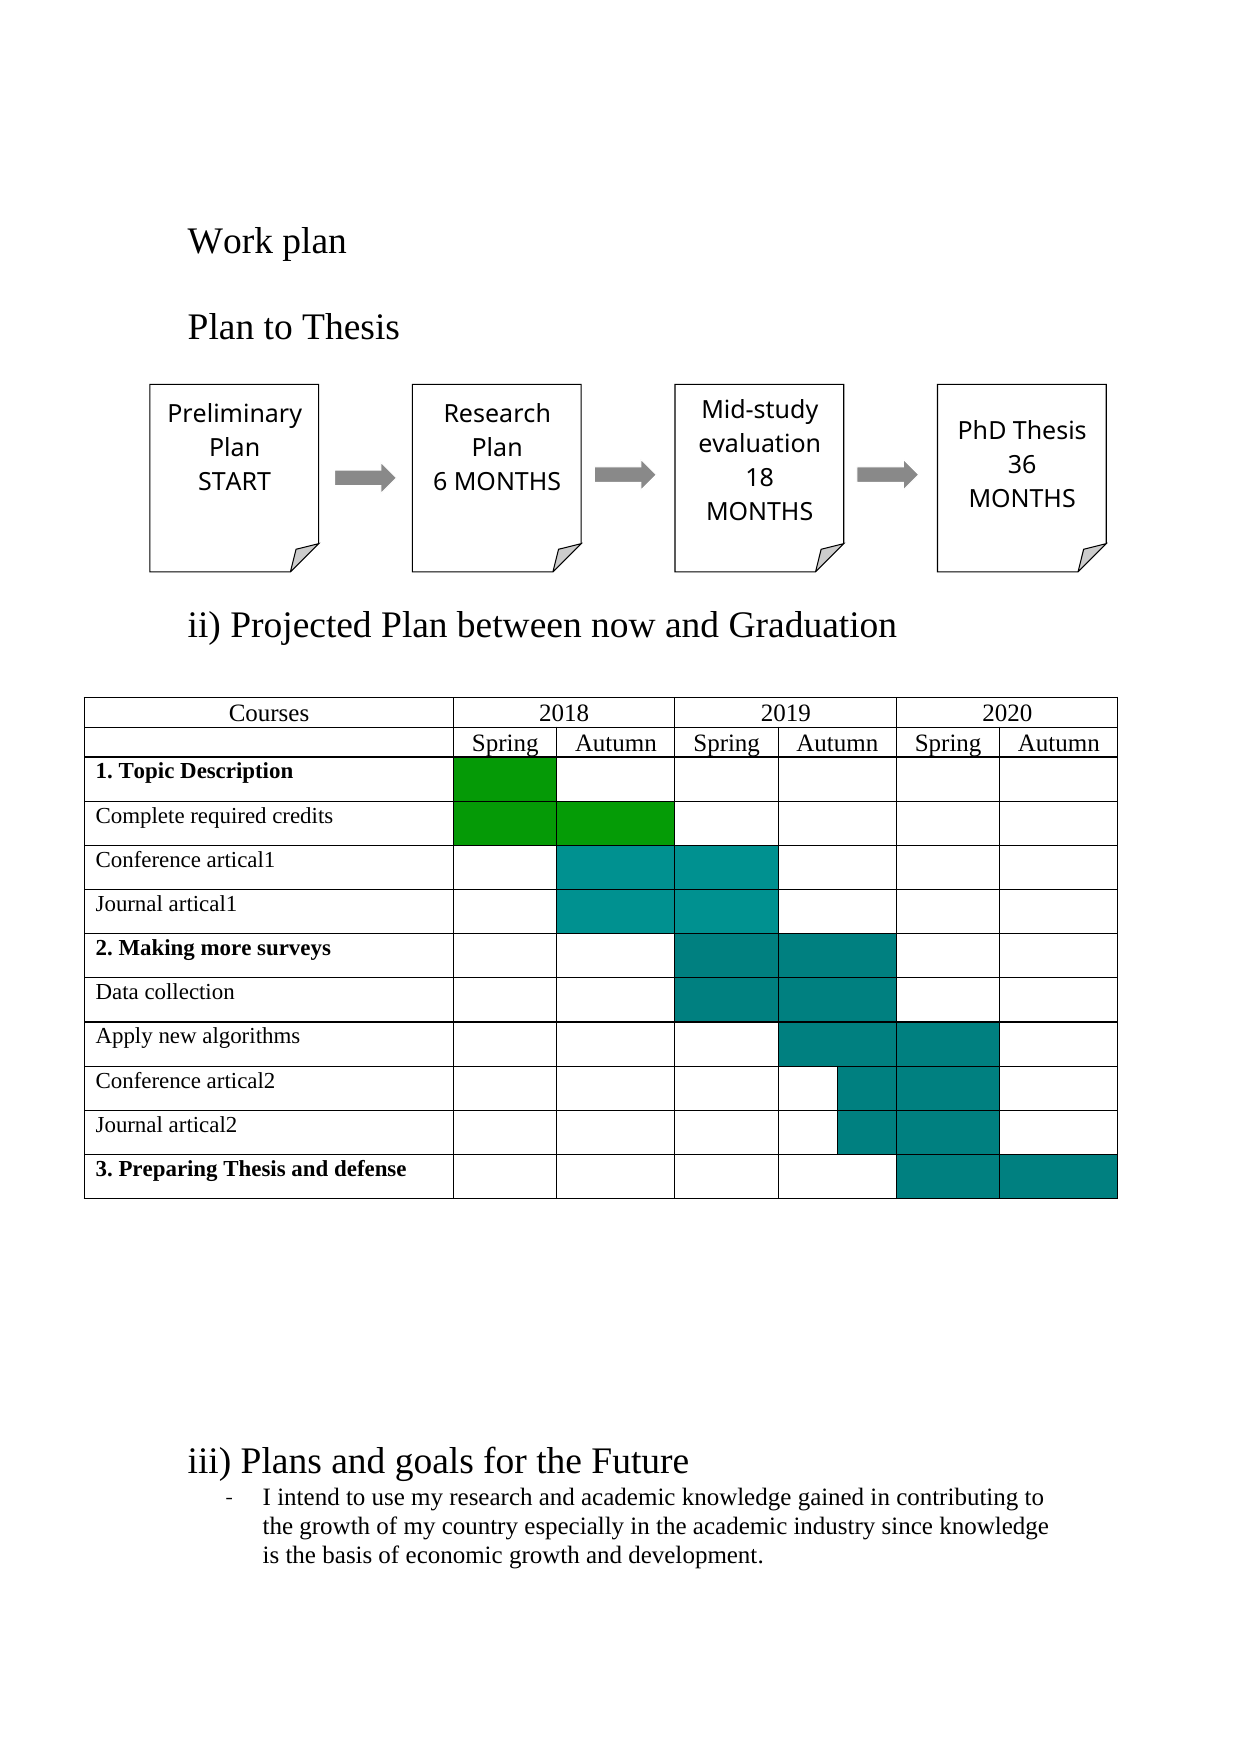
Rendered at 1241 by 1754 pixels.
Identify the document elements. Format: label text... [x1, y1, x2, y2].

table_cell [454, 1023, 556, 1066]
table_cell Conference artical2 [85, 1067, 453, 1110]
table_cell [675, 758, 778, 801]
table_cell [557, 890, 674, 933]
table_cell [454, 846, 556, 889]
table_cell [897, 1023, 999, 1066]
table_header 2019 [675, 698, 896, 727]
table_cell [779, 890, 896, 933]
table_cell [1000, 1067, 1117, 1110]
table_header Courses [85, 698, 453, 727]
table_cell [897, 1067, 999, 1110]
table_cell [675, 1111, 778, 1154]
table_cell [779, 978, 896, 1021]
table_cell [557, 1155, 674, 1198]
table_cell [1000, 1023, 1117, 1066]
table_cell [838, 1111, 896, 1154]
table_cell [1000, 1111, 1117, 1154]
table_cell [454, 1067, 556, 1110]
table_cell [897, 758, 999, 801]
table_cell [1000, 934, 1117, 977]
table_cell Autumn [779, 728, 896, 756]
table_cell Journal artical1 [85, 890, 453, 933]
table_cell [838, 1067, 896, 1110]
table_header 2018 [454, 698, 674, 727]
table_cell 1. Topic Description [85, 758, 453, 801]
table_cell [675, 802, 778, 845]
table_cell [897, 802, 999, 845]
table_cell [557, 1067, 674, 1110]
table_header 2020 [897, 698, 1117, 727]
table_cell [454, 934, 556, 977]
table_cell [454, 758, 556, 801]
table_cell [557, 802, 674, 845]
table_cell [557, 1023, 674, 1066]
table_cell [557, 934, 674, 977]
table_cell [1000, 890, 1117, 933]
table_cell [779, 1023, 896, 1066]
table_cell [897, 1111, 999, 1154]
table_cell [1000, 846, 1117, 889]
table_cell Apply new algorithms [85, 1023, 453, 1066]
table_cell [675, 890, 778, 933]
table_cell [557, 1111, 674, 1154]
table_cell [454, 890, 556, 933]
table_cell Journal artical2 [85, 1111, 453, 1154]
table_cell [557, 758, 674, 801]
table_cell [779, 1155, 896, 1198]
table_cell [779, 758, 896, 801]
text Plan to Thesis [187, 304, 1053, 347]
table_cell [779, 1111, 837, 1154]
table_cell [557, 978, 674, 1021]
table_cell [1000, 758, 1117, 801]
table_cell 2. Making more surveys [85, 934, 453, 977]
table_cell Complete required credits [85, 802, 453, 845]
table_cell [1000, 978, 1117, 1021]
table_cell [454, 978, 556, 1021]
table_cell 3. Preparing Thesis and defense [85, 1155, 453, 1198]
table_cell [897, 846, 999, 889]
text ii) Projected Plan between now and Graduation [187, 603, 1053, 646]
table_cell [779, 802, 896, 845]
table_cell [675, 934, 778, 977]
table_cell [675, 1067, 778, 1110]
table_cell [557, 846, 674, 889]
list I intend to use my research and academic knowledge gained in contributing to the growth of my country especially in the academic industry since knowledge is the basis of economic growth and development. [225, 1482, 1053, 1569]
table_cell [1000, 1155, 1117, 1198]
table_cell [779, 846, 896, 889]
table_cell Data collection [85, 978, 453, 1021]
table_cell [675, 978, 778, 1021]
text iii) Plans and goals for the Future [187, 1438, 1053, 1482]
table_cell Spring [454, 728, 556, 756]
table_cell Spring [675, 728, 778, 756]
table_cell [779, 1067, 837, 1110]
table_cell [897, 934, 999, 977]
table_cell [779, 934, 896, 977]
table_cell [897, 1155, 999, 1198]
table_cell Spring [897, 728, 999, 756]
table_cell [675, 846, 778, 889]
table_cell [675, 1155, 778, 1198]
table_cell [897, 978, 999, 1021]
text Work plan [187, 218, 1053, 261]
table_cell [454, 1111, 556, 1154]
table_cell Autumn [1000, 728, 1117, 756]
table_cell Autumn [557, 728, 674, 756]
table_cell [454, 802, 556, 845]
table_cell [1000, 802, 1117, 845]
table_cell [454, 1155, 556, 1198]
table_cell [85, 728, 453, 756]
table_cell Conference artical1 [85, 846, 453, 889]
table_cell [675, 1023, 778, 1066]
table_cell [897, 890, 999, 933]
